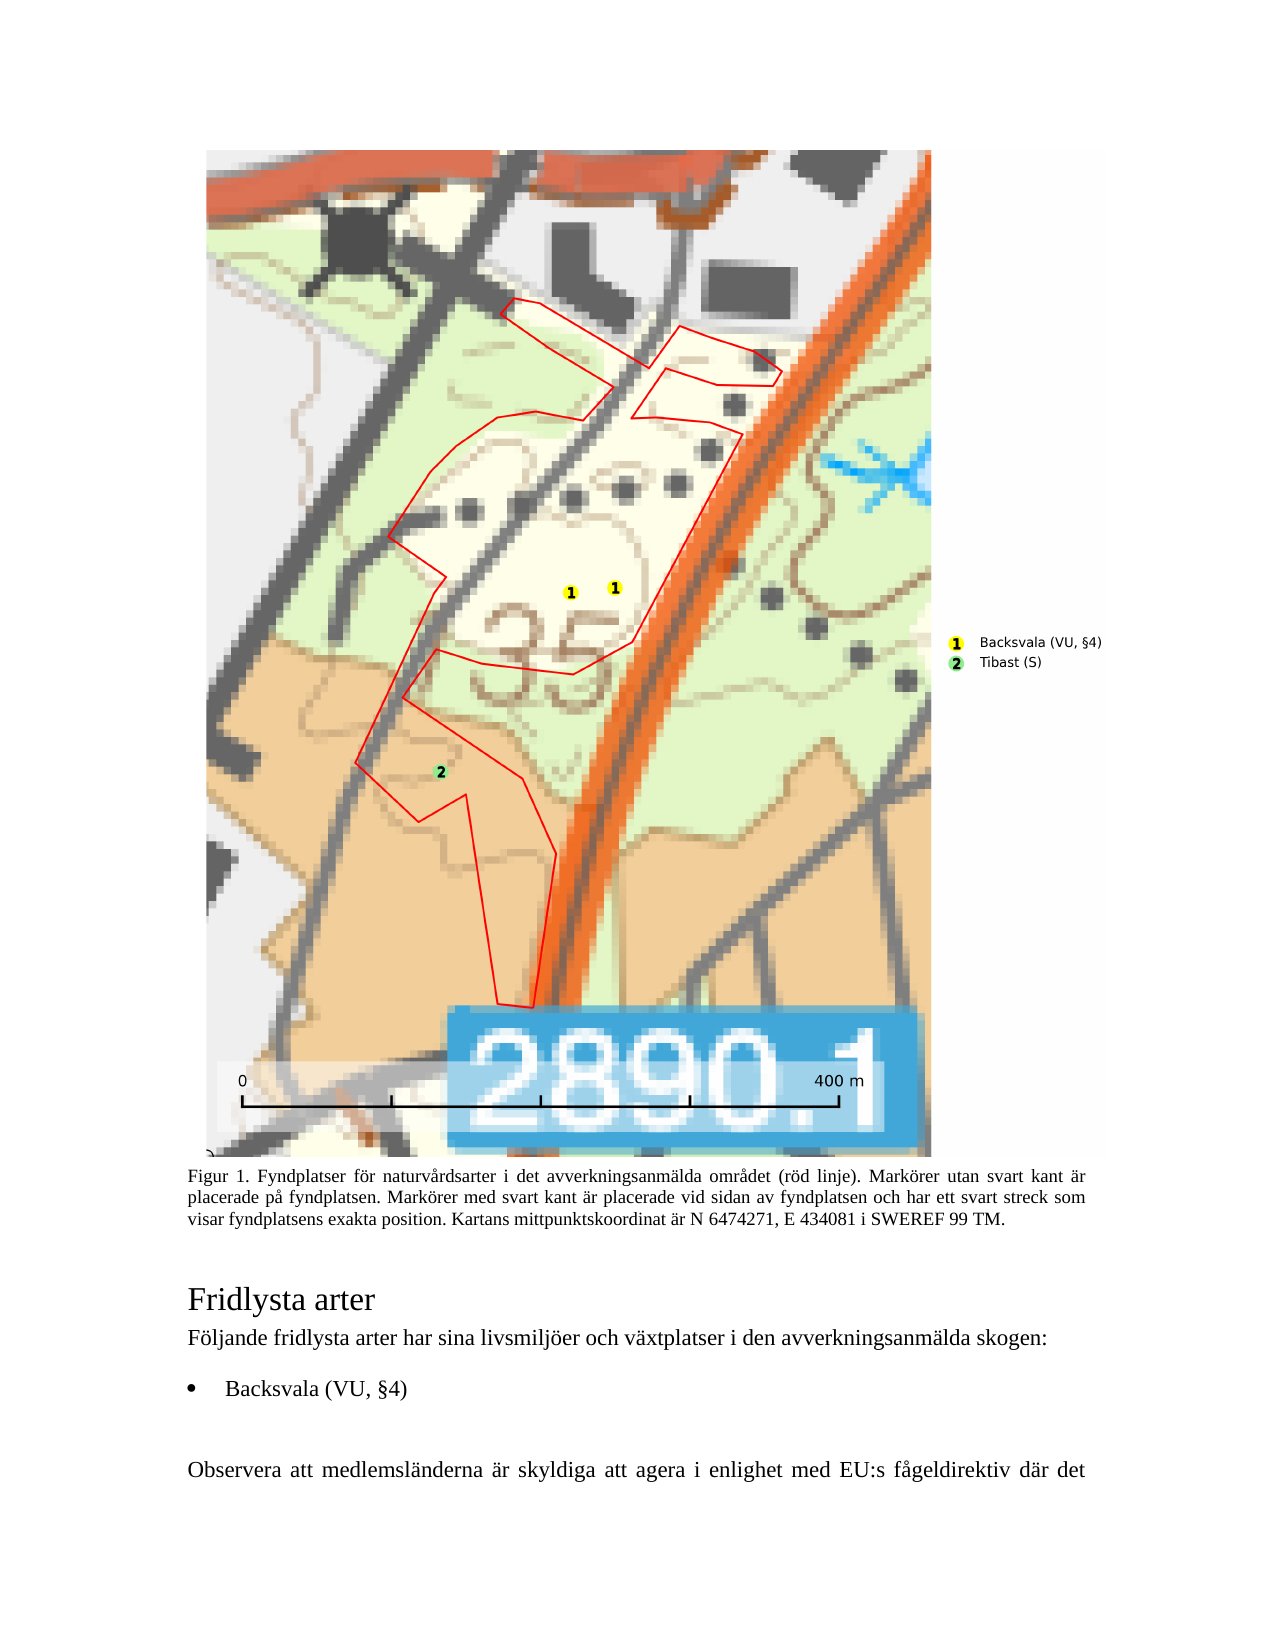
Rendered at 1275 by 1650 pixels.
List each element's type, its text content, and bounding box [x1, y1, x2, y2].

text Figur 1. Fyndplatser för naturvårdsarter i det avverkningsanmälda området (röd linje). Markörer utan svart kant är placerade på fyndplatsen. Markörer med svart kant är placerade vid sidan av fyndplatsen och har ett svart streck som visar fyndplatsens exakta position. Kartans mittpunktskoordinat är N 6474271, E 434081 i SWEREF 99 TM. [187, 1165, 1087, 1229]
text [187, 1426, 1087, 1482]
list Backsvala (VU, §4) [187, 1375, 1087, 1401]
subtitle Fridlysta arter [187, 1279, 1087, 1318]
text Följande fridlysta arter har sina livsmiljöer och växtplatser i den avverkningsanmälda skogen: [187, 1324, 1087, 1350]
picture [206, 150, 1107, 1157]
